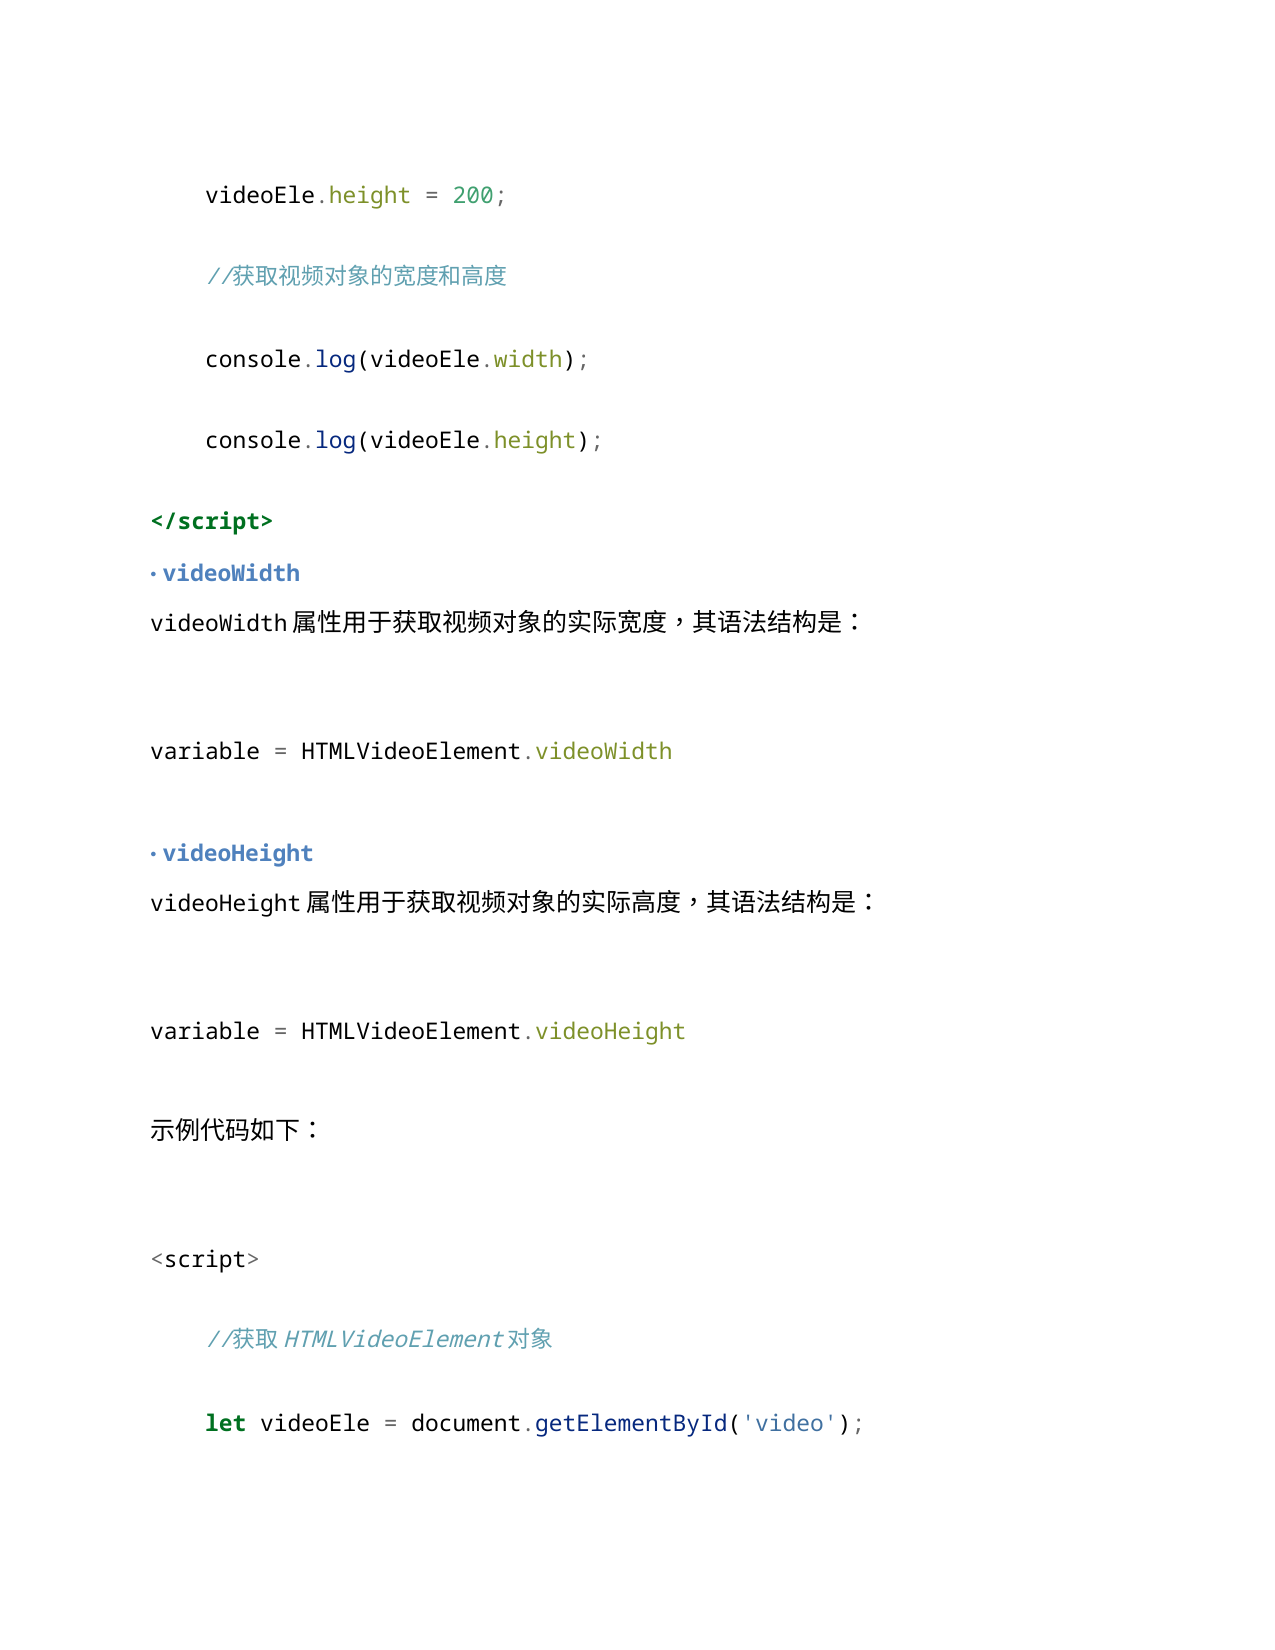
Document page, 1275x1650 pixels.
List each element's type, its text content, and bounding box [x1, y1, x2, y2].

text 示例代码如下： [150, 1117, 1125, 1145]
subtitle · videoHeight [150, 837, 1125, 868]
text videoWidth属性用于获取视频对象的实际宽度，其语法结构是： [150, 607, 1125, 638]
text variable = HTMLVideoElement.videoHeight [150, 937, 1125, 1096]
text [150, 1164, 1125, 1274]
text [150, 150, 1125, 210]
subtitle · videoWidth [150, 557, 1125, 588]
text videoHeight属性用于获取视频对象的实际高度，其语法结构是： [150, 887, 1125, 918]
text variable = HTMLVideoElement.videoWidth [150, 657, 1125, 816]
